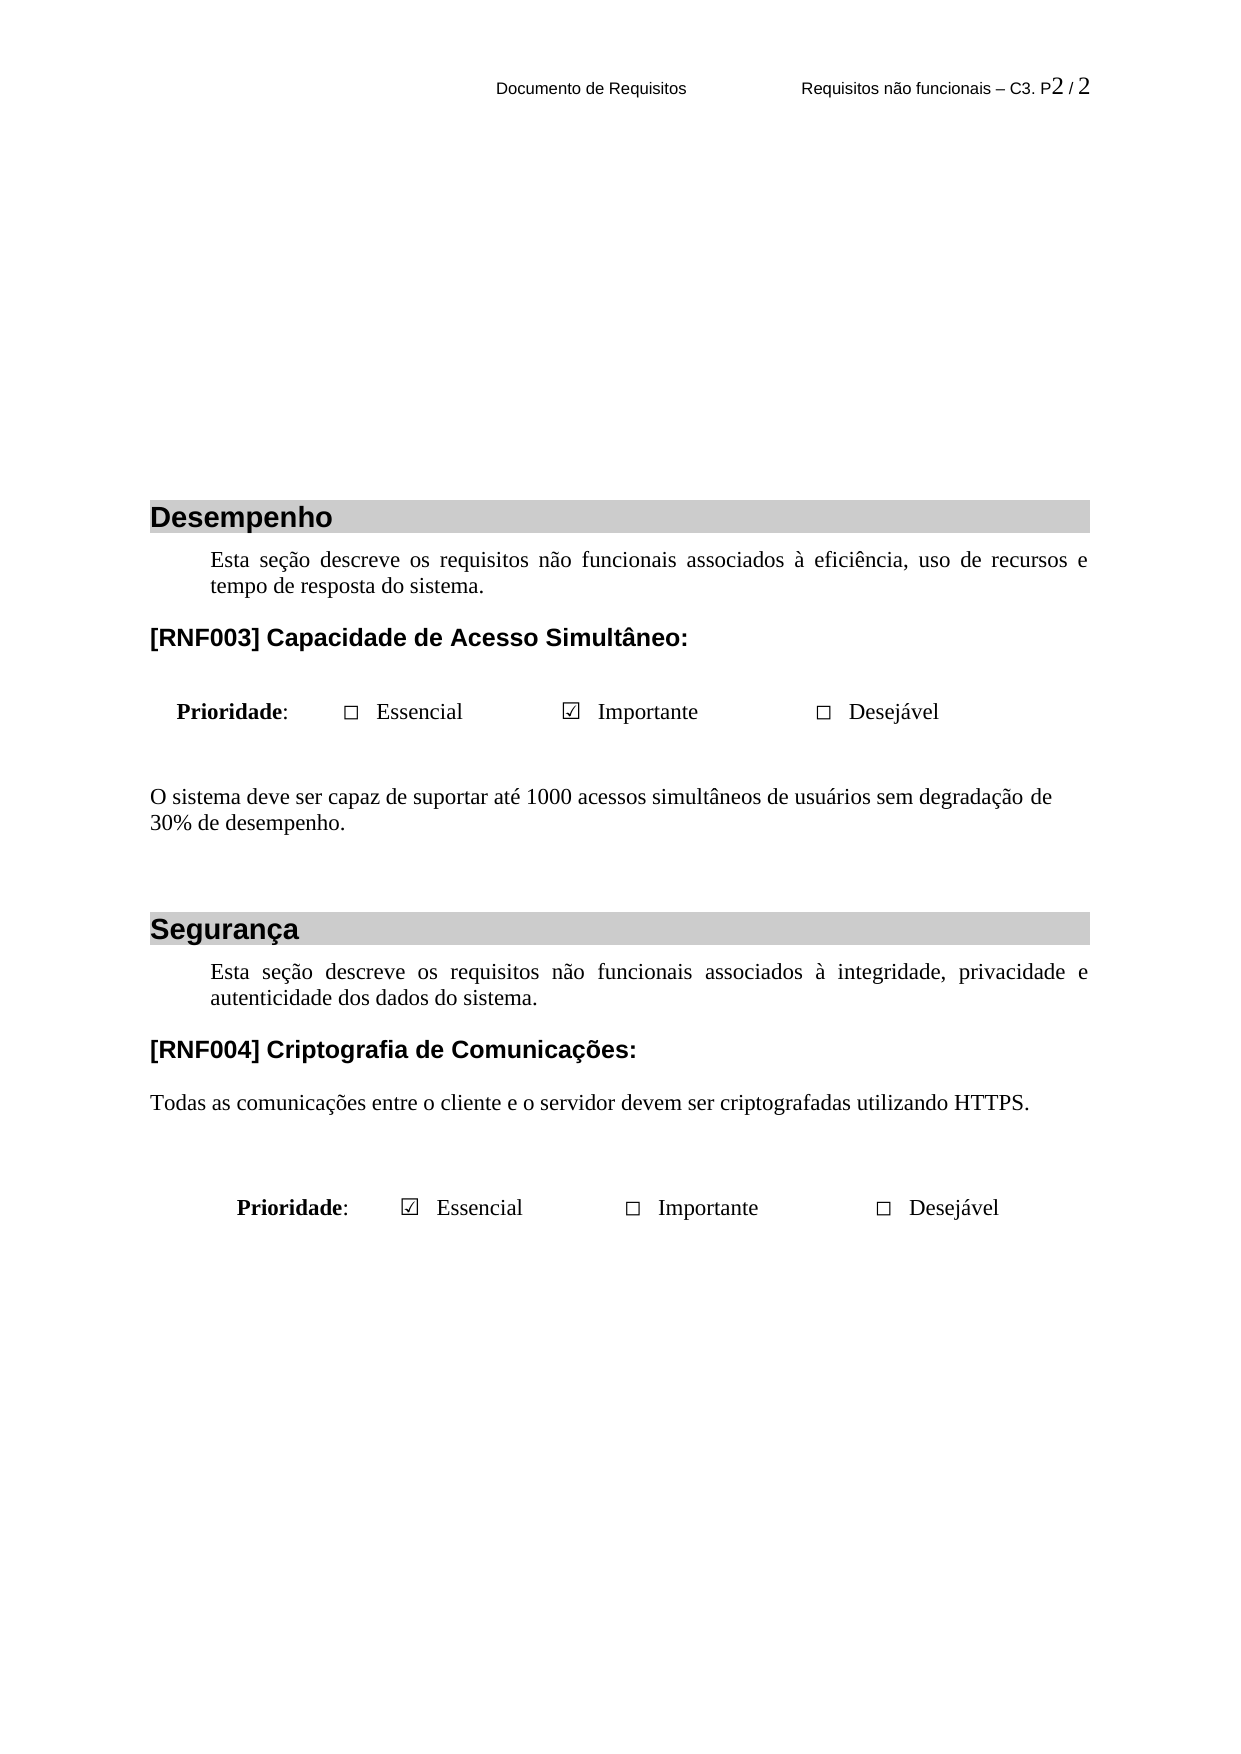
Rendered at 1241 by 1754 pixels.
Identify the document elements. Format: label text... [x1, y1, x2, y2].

table_header ◻ [796, 665, 840, 758]
text Esta seção descreve os requisitos não funcionais associados à integridade, privacidade e autenticidade dos dados do sistema. [210, 958, 1090, 1011]
table_header Importante [650, 1161, 856, 1254]
text Segurança [150, 912, 1090, 945]
table_header Essencial [368, 665, 545, 758]
table_header ◻ [605, 1161, 649, 1254]
text [RNF003] Capacidade de Acesso Simultâneo: [150, 623, 1090, 652]
table_header Importante [589, 665, 796, 758]
text Esta seção descreve os requisitos não funcionais associados à eficiência, uso de recursos e tempo de resposta do sistema. [210, 546, 1090, 598]
table_header Desejável [840, 665, 984, 758]
text O sistema deve ser capaz de suportar até 1000 acessos simultâneos de usuários sem degradação de 30% de desempenho. [150, 783, 1090, 835]
text [RNF004] Criptografia de Comunicações: [150, 1036, 1090, 1064]
table_header ◻ [856, 1161, 901, 1254]
table_header ◻ [324, 665, 368, 758]
table_header ☑ [384, 1161, 428, 1254]
table_header ☑ [545, 665, 589, 758]
table_header Prioridade: [161, 665, 323, 758]
table_header Prioridade: [221, 1161, 384, 1254]
text Todas as comunicações entre o cliente e o servidor devem ser criptografadas utilizando HTTPS. [150, 1089, 1090, 1116]
table_header Essencial [428, 1161, 605, 1254]
table_header Desejável [901, 1161, 1044, 1254]
text Desempenho [150, 500, 1090, 533]
